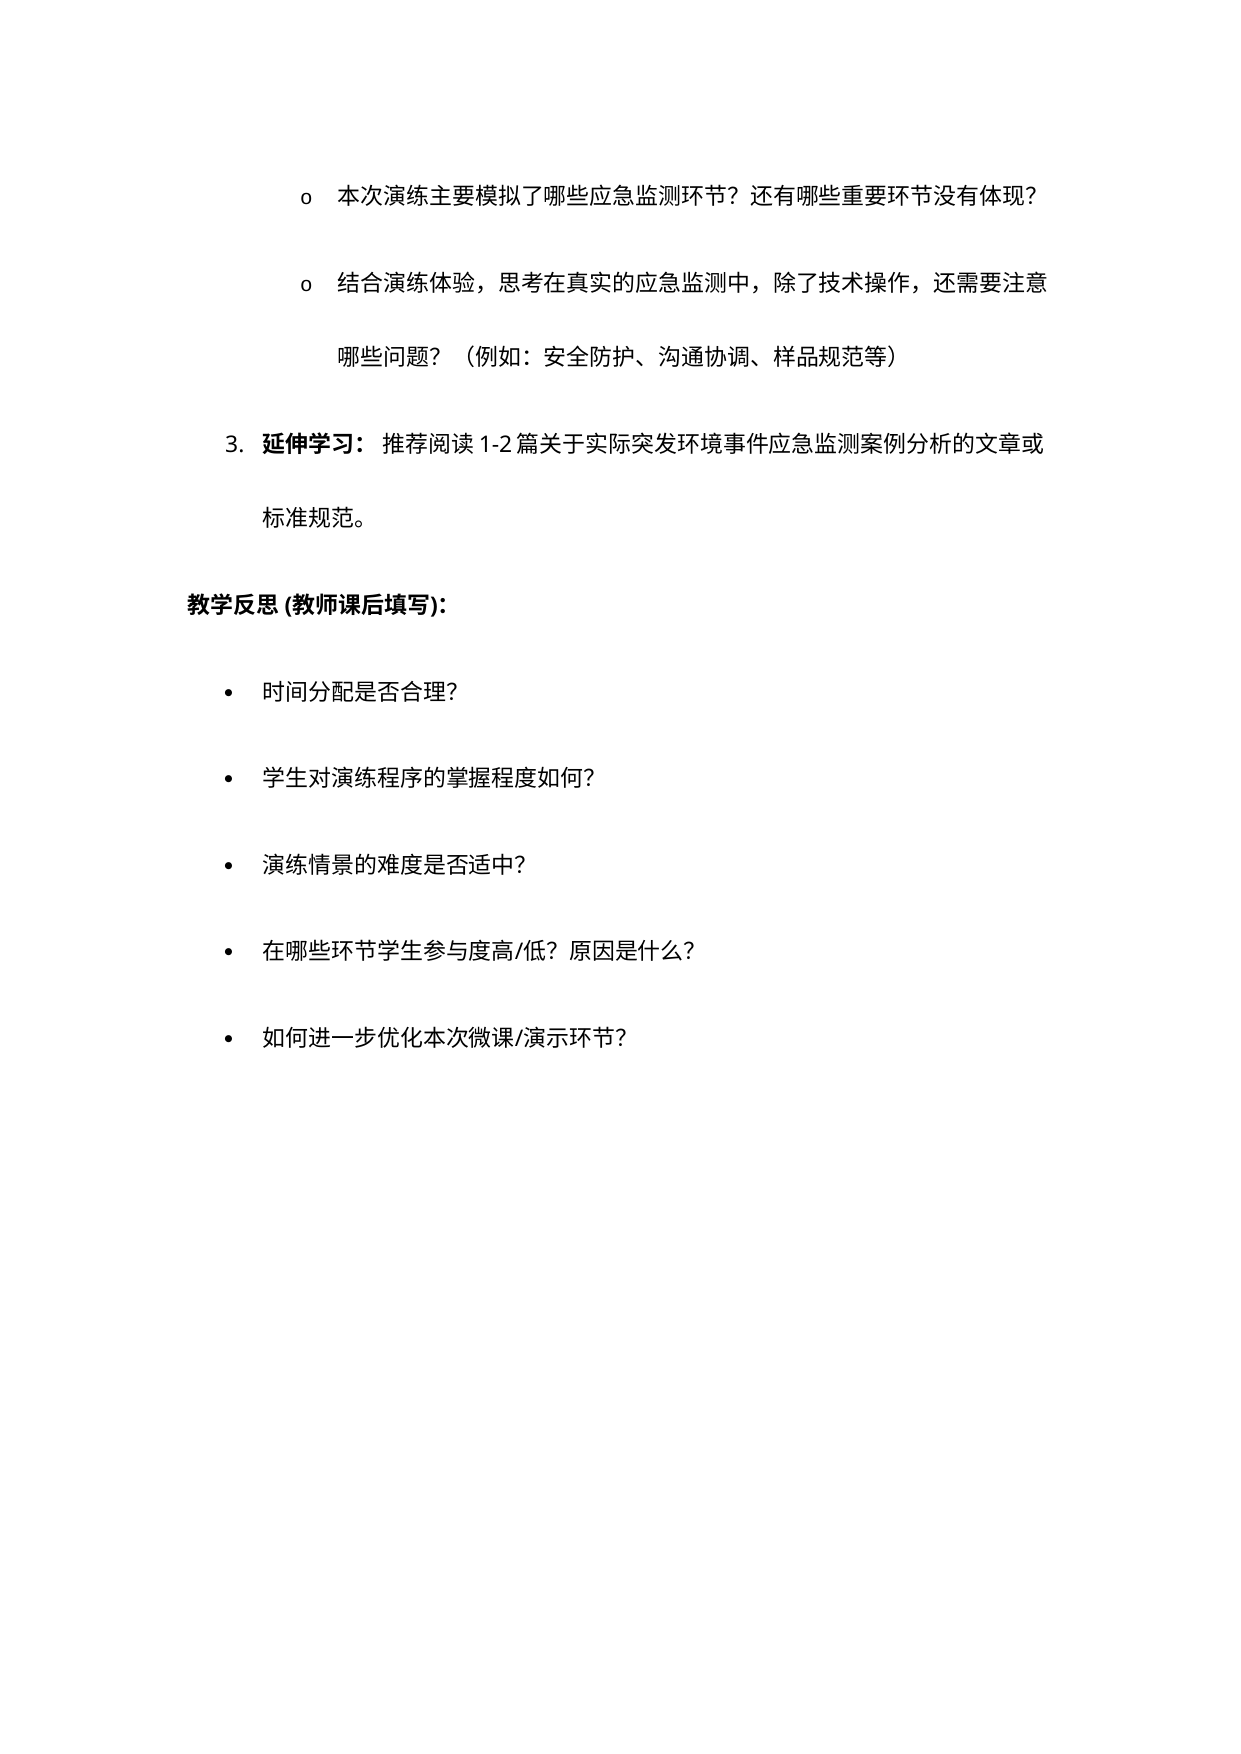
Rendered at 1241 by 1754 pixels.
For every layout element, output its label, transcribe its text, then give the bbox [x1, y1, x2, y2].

list 时间分配是否合理？ [225, 658, 1053, 723]
list 本次演练主要模拟了哪些应急监测环节？还有哪些重要环节没有体现？ [300, 162, 1053, 227]
list 如何进一步优化本次微课/演示环节？ [225, 1004, 1053, 1069]
list 结合演练体验，思考在真实的应急监测中，除了技术操作，还需要注意哪些问题？（例如：安全防护、沟通协调、样品规范等） [300, 248, 1053, 388]
list 演练情景的难度是否适中？ [225, 831, 1053, 896]
list 学生对演练程序的掌握程度如何？ [225, 744, 1053, 809]
text 教学反思 (教师课后填写)： [187, 571, 1053, 636]
list 在哪些环节学生参与度高/低？原因是什么？ [225, 917, 1053, 982]
list 延伸学习： 推荐阅读1-2篇关于实际突发环境事件应急监测案例分析的文章或标准规范。 [225, 410, 1053, 549]
